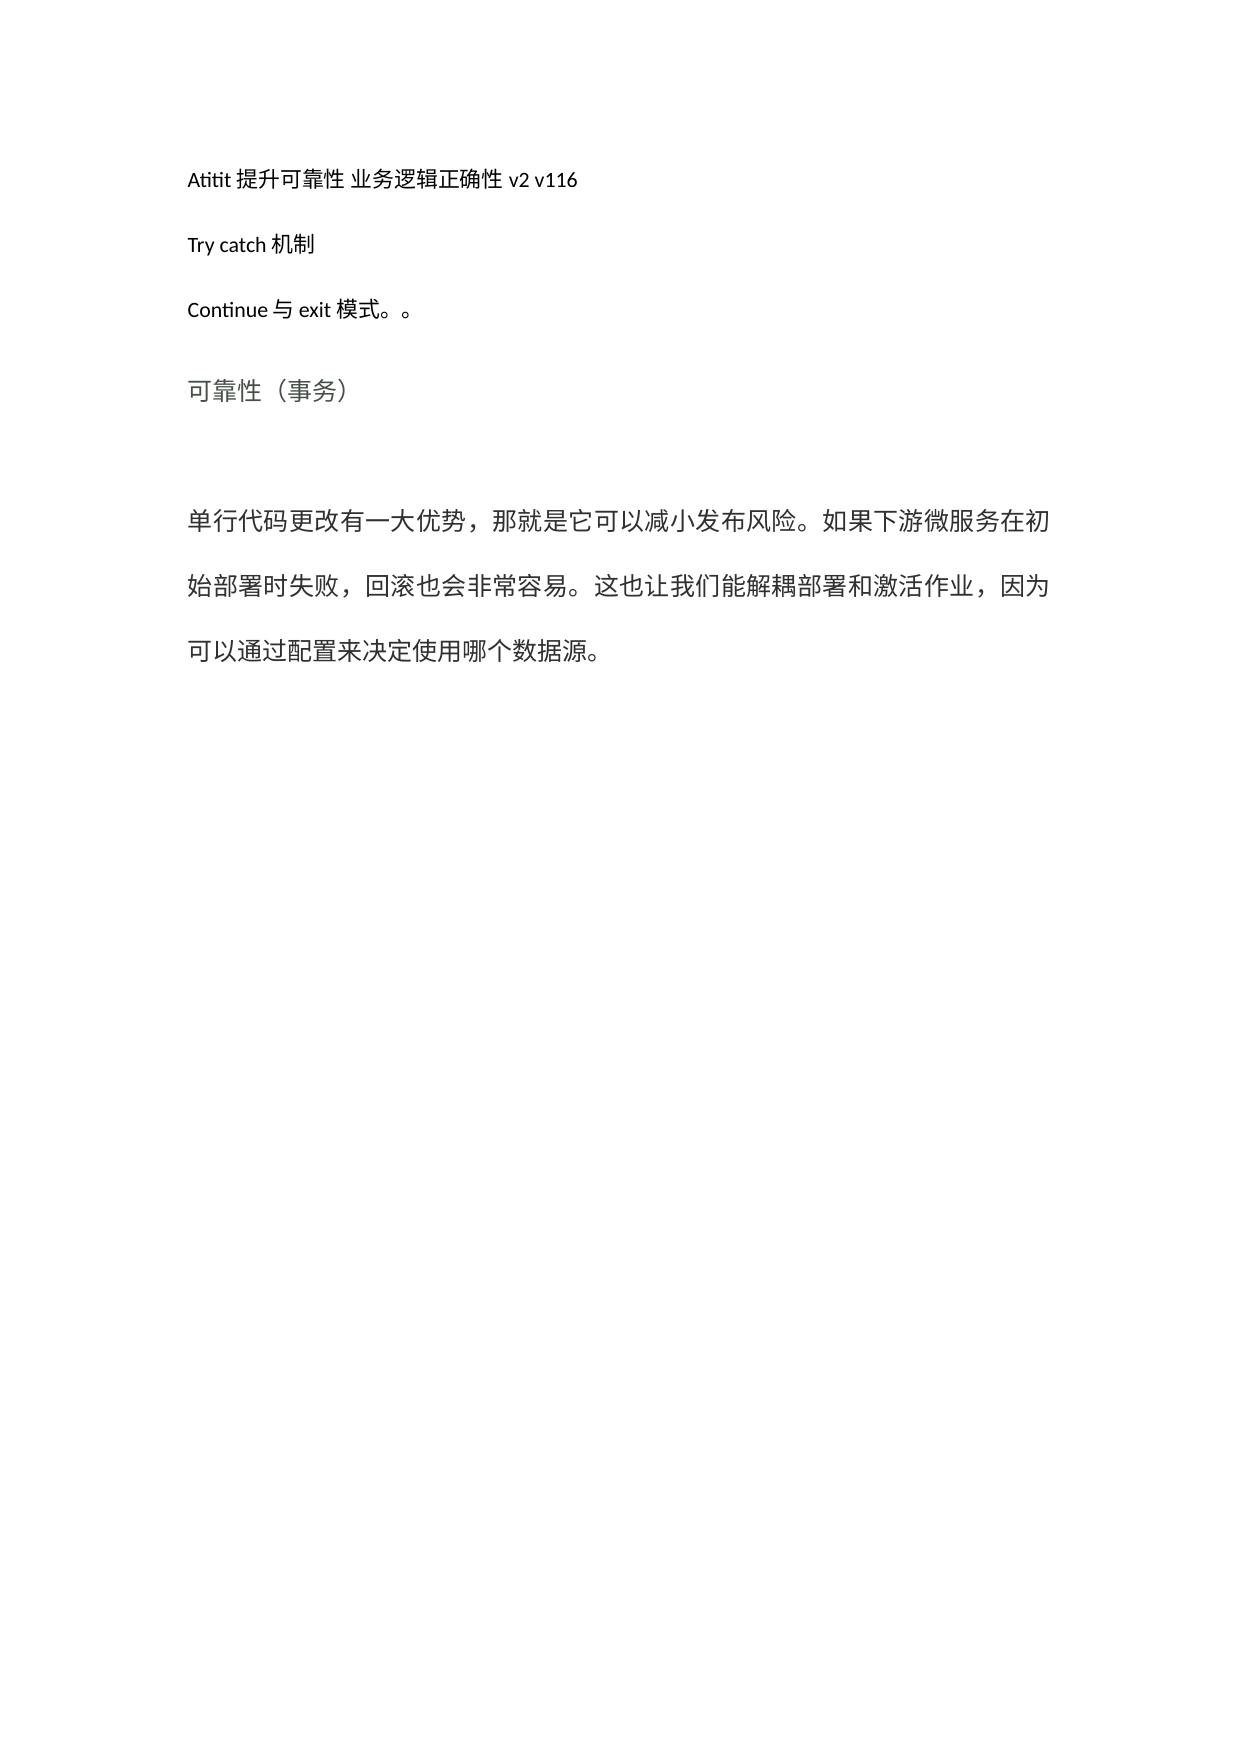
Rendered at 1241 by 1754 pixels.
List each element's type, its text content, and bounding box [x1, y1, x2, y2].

text Atitit 提升可靠性 业务逻辑正确性 v2 v116 [187, 162, 1053, 194]
text Try catch 机制 [187, 227, 1053, 259]
text Continue与exit 模式。。 [187, 292, 1053, 324]
text 可靠性（事务） [187, 357, 1053, 422]
text 单行代码更改有一大优势，那就是它可以减小发布风险。如果下游微服务在初始部署时失败，回滚也会非常容易。这也让我们能解耦部署和激活作业，因为可以通过配置来决定使用哪个数据源。 [187, 487, 1053, 682]
